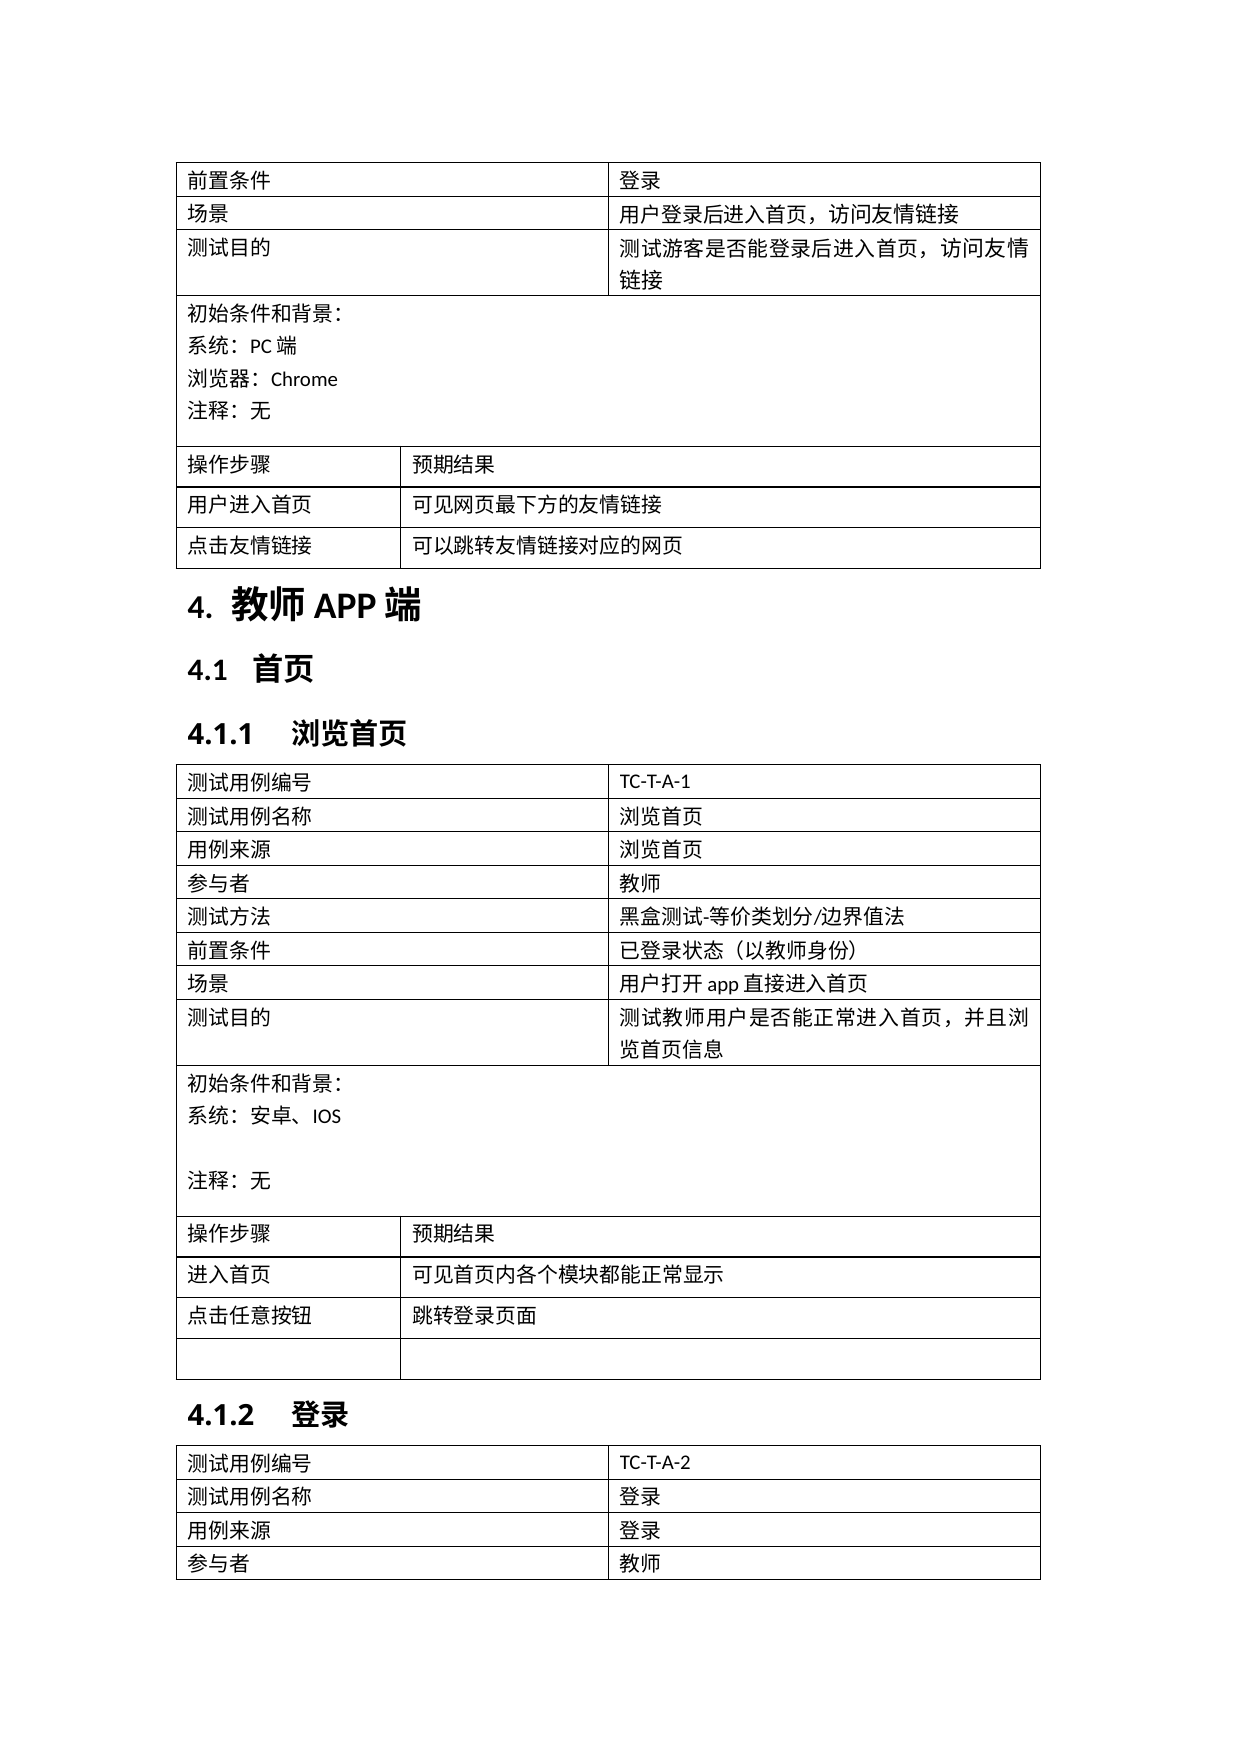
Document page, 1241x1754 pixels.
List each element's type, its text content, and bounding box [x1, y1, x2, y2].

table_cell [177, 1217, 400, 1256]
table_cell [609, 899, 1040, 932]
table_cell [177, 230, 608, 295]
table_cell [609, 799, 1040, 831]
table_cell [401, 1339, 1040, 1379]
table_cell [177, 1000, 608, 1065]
text 教师APP端 [187, 569, 1053, 634]
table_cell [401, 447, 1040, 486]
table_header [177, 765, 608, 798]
text 浏览首页 [187, 699, 1053, 764]
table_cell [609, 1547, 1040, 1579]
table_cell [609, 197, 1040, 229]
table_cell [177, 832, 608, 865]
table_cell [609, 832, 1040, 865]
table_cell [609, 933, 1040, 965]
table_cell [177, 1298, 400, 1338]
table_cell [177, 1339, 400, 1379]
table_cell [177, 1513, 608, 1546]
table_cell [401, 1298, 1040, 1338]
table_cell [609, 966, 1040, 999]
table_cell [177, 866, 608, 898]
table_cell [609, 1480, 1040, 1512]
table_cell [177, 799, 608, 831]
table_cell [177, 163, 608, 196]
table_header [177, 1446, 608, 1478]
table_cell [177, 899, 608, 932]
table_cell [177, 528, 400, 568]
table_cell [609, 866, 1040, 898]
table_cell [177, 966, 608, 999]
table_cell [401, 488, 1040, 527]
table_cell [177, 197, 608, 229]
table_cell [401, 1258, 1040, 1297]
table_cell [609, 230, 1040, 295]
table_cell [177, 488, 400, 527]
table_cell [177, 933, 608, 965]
text 首页 [187, 634, 1053, 699]
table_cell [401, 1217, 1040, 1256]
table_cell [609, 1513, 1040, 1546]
text 登录 [187, 1380, 1053, 1445]
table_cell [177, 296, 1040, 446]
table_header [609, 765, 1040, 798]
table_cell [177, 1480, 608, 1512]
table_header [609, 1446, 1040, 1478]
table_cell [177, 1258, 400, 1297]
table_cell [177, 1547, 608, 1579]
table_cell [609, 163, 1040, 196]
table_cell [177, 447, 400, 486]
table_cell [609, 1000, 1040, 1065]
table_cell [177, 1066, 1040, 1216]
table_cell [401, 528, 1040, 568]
